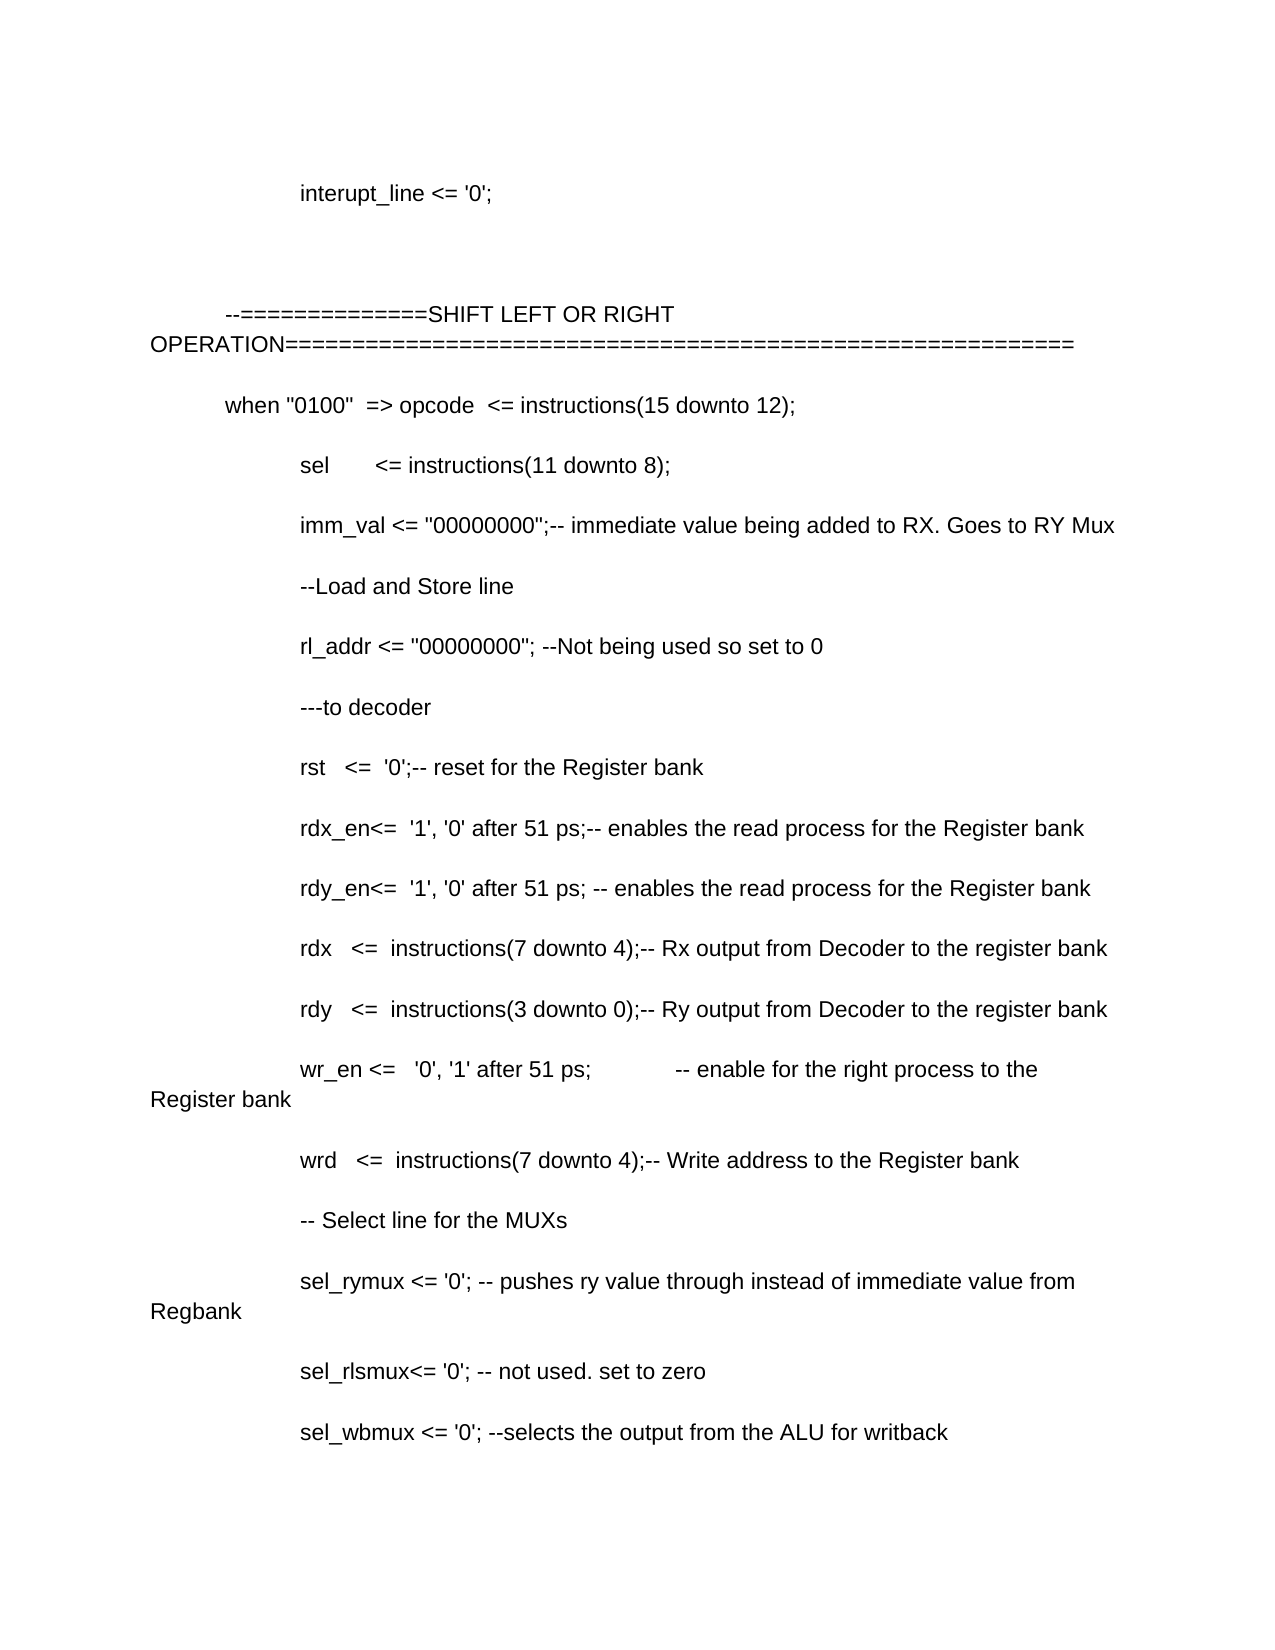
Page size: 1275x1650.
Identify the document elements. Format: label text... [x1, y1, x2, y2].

text rl_addr <= "00000000"; --Not being used so set to 0 [150, 633, 1125, 660]
text imm_val <= "00000000";-- immediate value being added to RX. Goes to RY Mux [150, 512, 1125, 539]
text rdx_en<= '1', '0' after 51 ps;-- enables the read process for the Register bank [150, 814, 1125, 841]
text sel_rymux <= '0'; -- pushes ry value through instead of immediate value from Regbank [150, 1268, 1125, 1324]
text --Load and Store line [150, 573, 1125, 599]
text when "0100" => opcode <= instructions(15 downto 12); [150, 392, 1125, 418]
text rdx <= instructions(7 downto 4);-- Rx output from Decoder to the register bank [150, 935, 1125, 962]
text -- Select line for the MUXs [150, 1207, 1125, 1234]
text --==============SHIFT LEFT OR RIGHT OPERATION=========================================================== [150, 301, 1125, 358]
text sel <= instructions(11 downto 8); [150, 452, 1125, 478]
text sel_wbmux <= '0'; --selects the output from the ALU for writback [150, 1419, 1125, 1445]
text wr_en <= '0', '1' after 51 ps; -- enable for the right process to the Register bank [150, 1056, 1125, 1113]
text rdy <= instructions(3 downto 0);-- Ry output from Decoder to the register bank [150, 996, 1125, 1022]
text rdy_en<= '1', '0' after 51 ps; -- enables the read process for the Register bank [150, 875, 1125, 901]
text rst <= '0';-- reset for the Register bank [150, 754, 1125, 781]
text interupt_line <= '0'; [150, 180, 1125, 207]
text wrd <= instructions(7 downto 4);-- Write address to the Register bank [150, 1147, 1125, 1173]
text ---to decoder [150, 694, 1125, 720]
text sel_rlsmux<= '0'; -- not used. set to zero [150, 1358, 1125, 1385]
